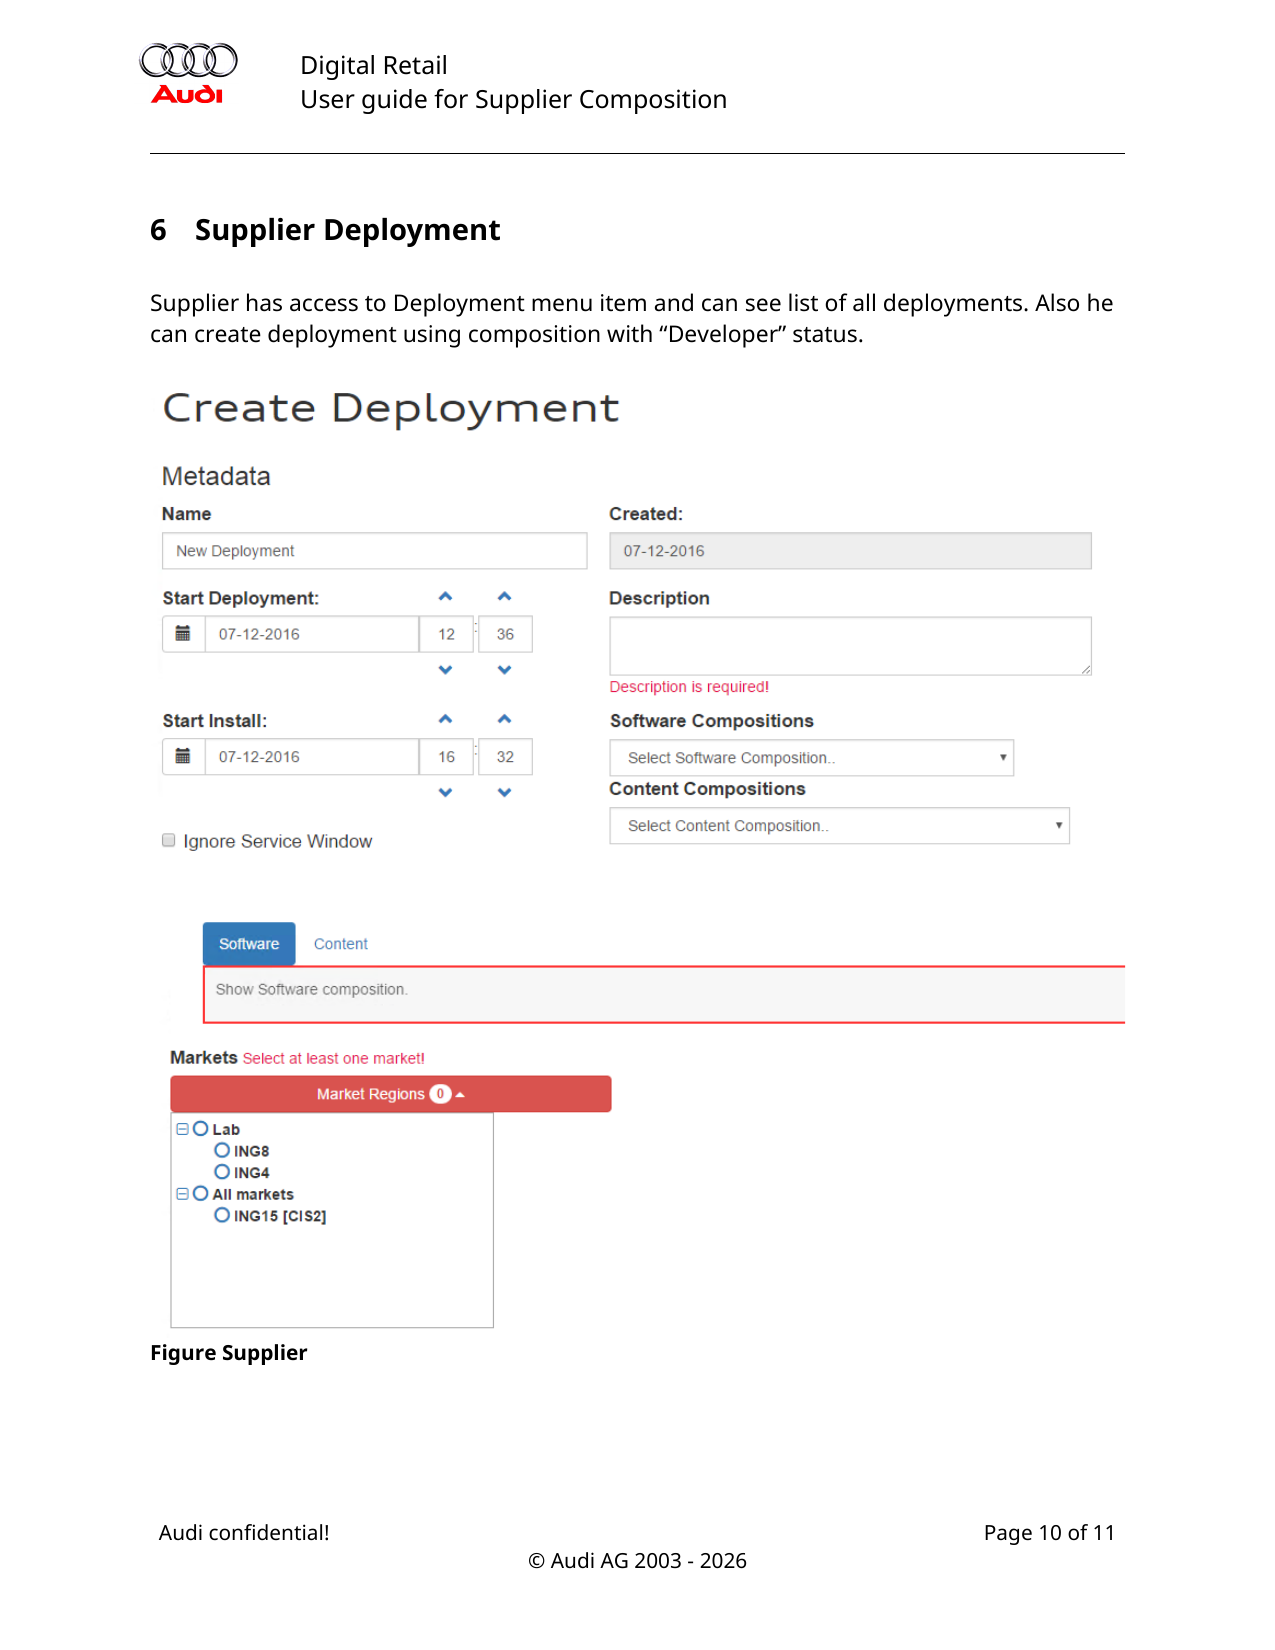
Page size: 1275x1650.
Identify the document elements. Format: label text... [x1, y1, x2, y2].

picture [150, 380, 1125, 875]
picture [134, 42, 240, 104]
text Figure Supplier [150, 1338, 1125, 1366]
picture [150, 906, 1125, 1338]
text Supplier has access to Deployment menu item and can see list of all deployments. Also he can create deployment using composition with “Developer” status. [150, 287, 1125, 349]
subtitle Supplier Deployment [150, 210, 1125, 249]
